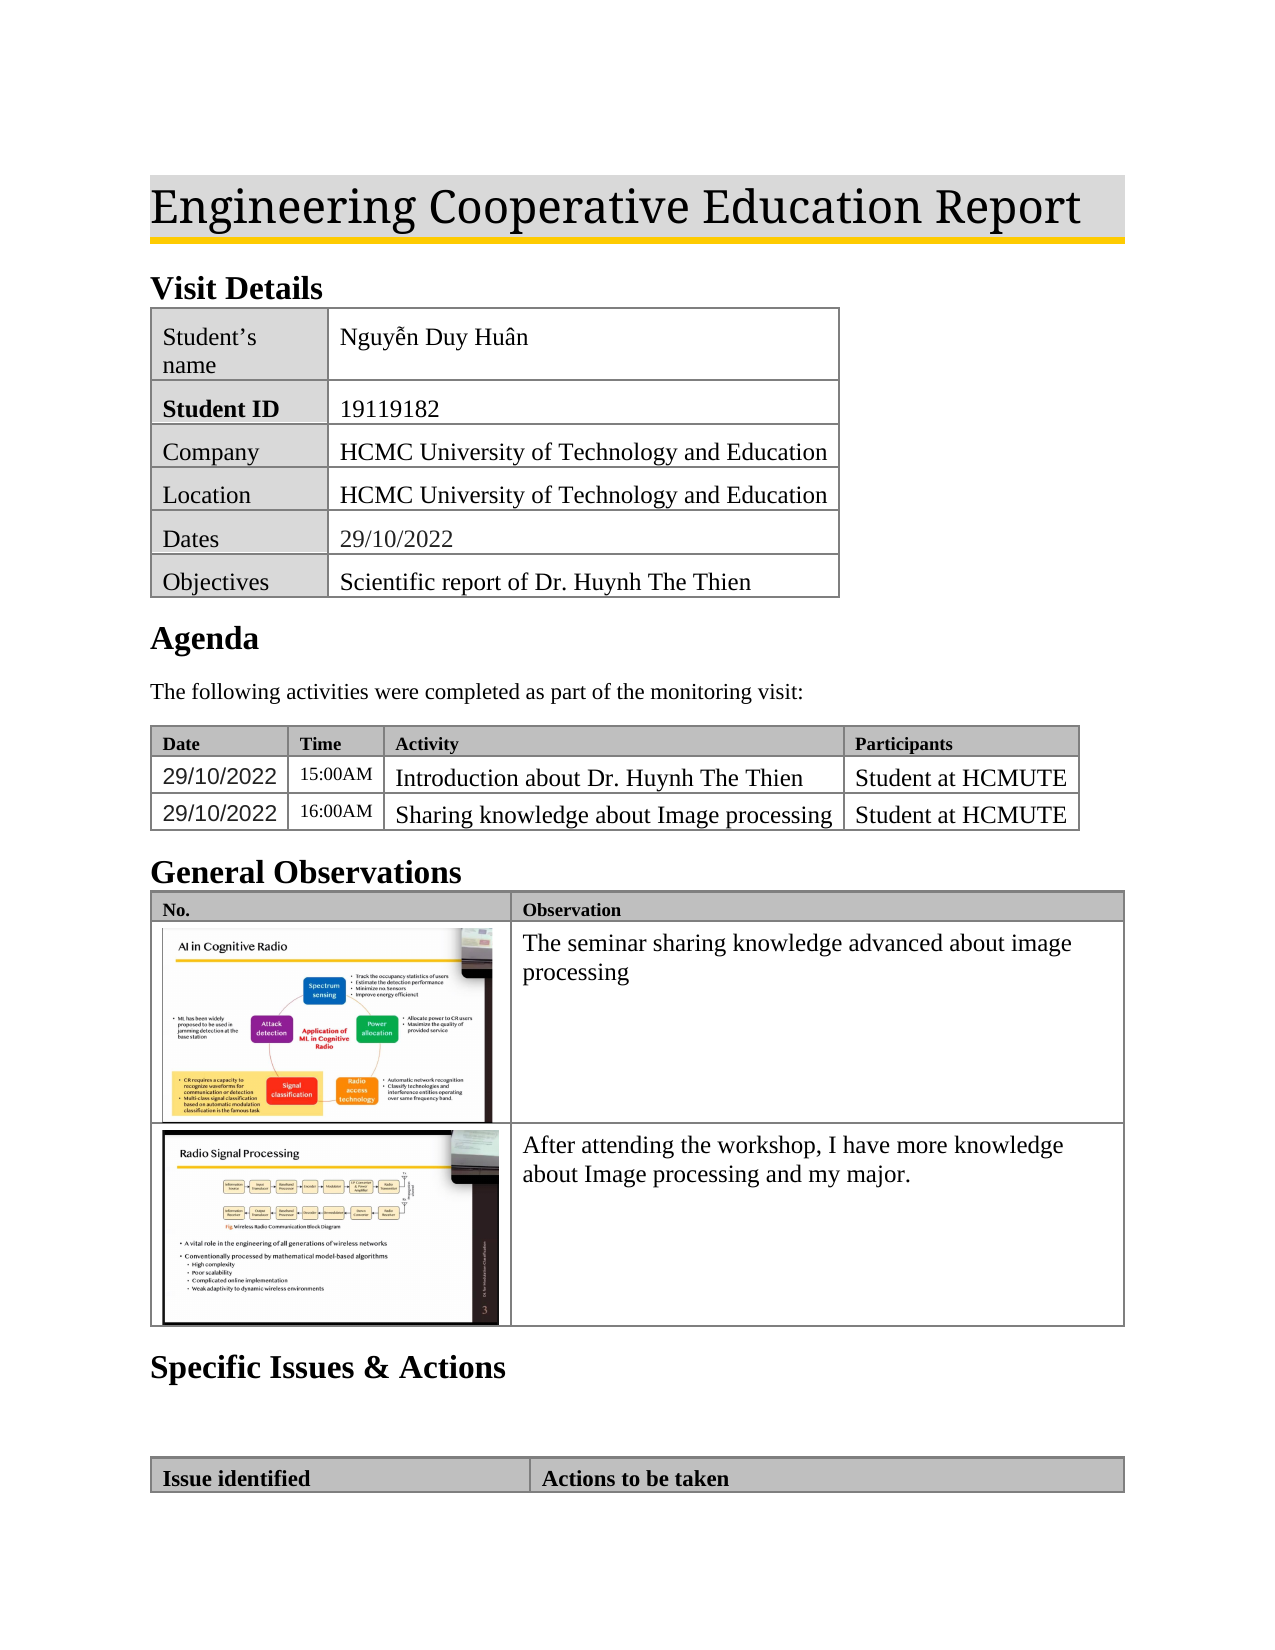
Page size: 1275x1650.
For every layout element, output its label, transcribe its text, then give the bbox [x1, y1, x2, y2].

text Agenda [150, 619, 1125, 657]
table_cell 29/10/2022 [329, 511, 838, 552]
table_header Observation [512, 893, 1123, 920]
table_cell Sharing knowledge about Image processing [385, 794, 843, 829]
table_cell After attending the workshop, I have more knowledge about Image processing and my major. [512, 1124, 1123, 1325]
picture [162, 1130, 499, 1325]
table_header Date [152, 727, 287, 755]
table_cell Company [152, 425, 327, 466]
table_header Participants [845, 727, 1078, 755]
table_cell 15:00AM [289, 757, 383, 792]
text The following activities were completed as part of the monitoring visit: [150, 678, 1125, 704]
table_cell Student at HCMUTE [845, 794, 1078, 829]
picture [162, 928, 493, 1123]
text General Observations [150, 852, 1125, 890]
table_header Activity [385, 727, 843, 755]
text Engineering Cooperative Education Report [150, 175, 1125, 237]
table_header Student’s name [152, 309, 327, 379]
table_header Time [289, 727, 383, 755]
text Specific Issues & Actions [150, 1348, 1125, 1386]
table_cell Location [152, 468, 327, 509]
table_cell Scientific report of Dr. Huynh The Thien [329, 555, 838, 596]
table_cell Objectives [152, 555, 327, 596]
table_cell HCMC University of Technology and Education [329, 468, 838, 509]
table_cell [152, 1124, 510, 1325]
table_cell 29/10/2022 [152, 794, 287, 829]
table_cell Student at HCMUTE [845, 757, 1078, 792]
table_cell Dates [152, 511, 327, 552]
table_cell 19119182 [329, 381, 838, 422]
table_cell The seminar sharing knowledge advanced about image processing [512, 922, 1123, 1122]
table_cell Introduction about Dr. Huynh The Thien [385, 757, 843, 792]
table_header No. [152, 893, 510, 920]
table_cell [152, 922, 510, 1122]
table_cell Student ID [152, 381, 327, 422]
table_cell 16:00AM [289, 794, 383, 829]
table_cell HCMC University of Technology and Education [329, 425, 838, 466]
table_header Nguyễn Duy Huân [329, 309, 838, 379]
table_header Actions to be taken [531, 1459, 1123, 1491]
text Visit Details [150, 269, 1125, 307]
table_header Issue identified [152, 1459, 529, 1491]
table_cell 29/10/2022 [152, 757, 287, 792]
